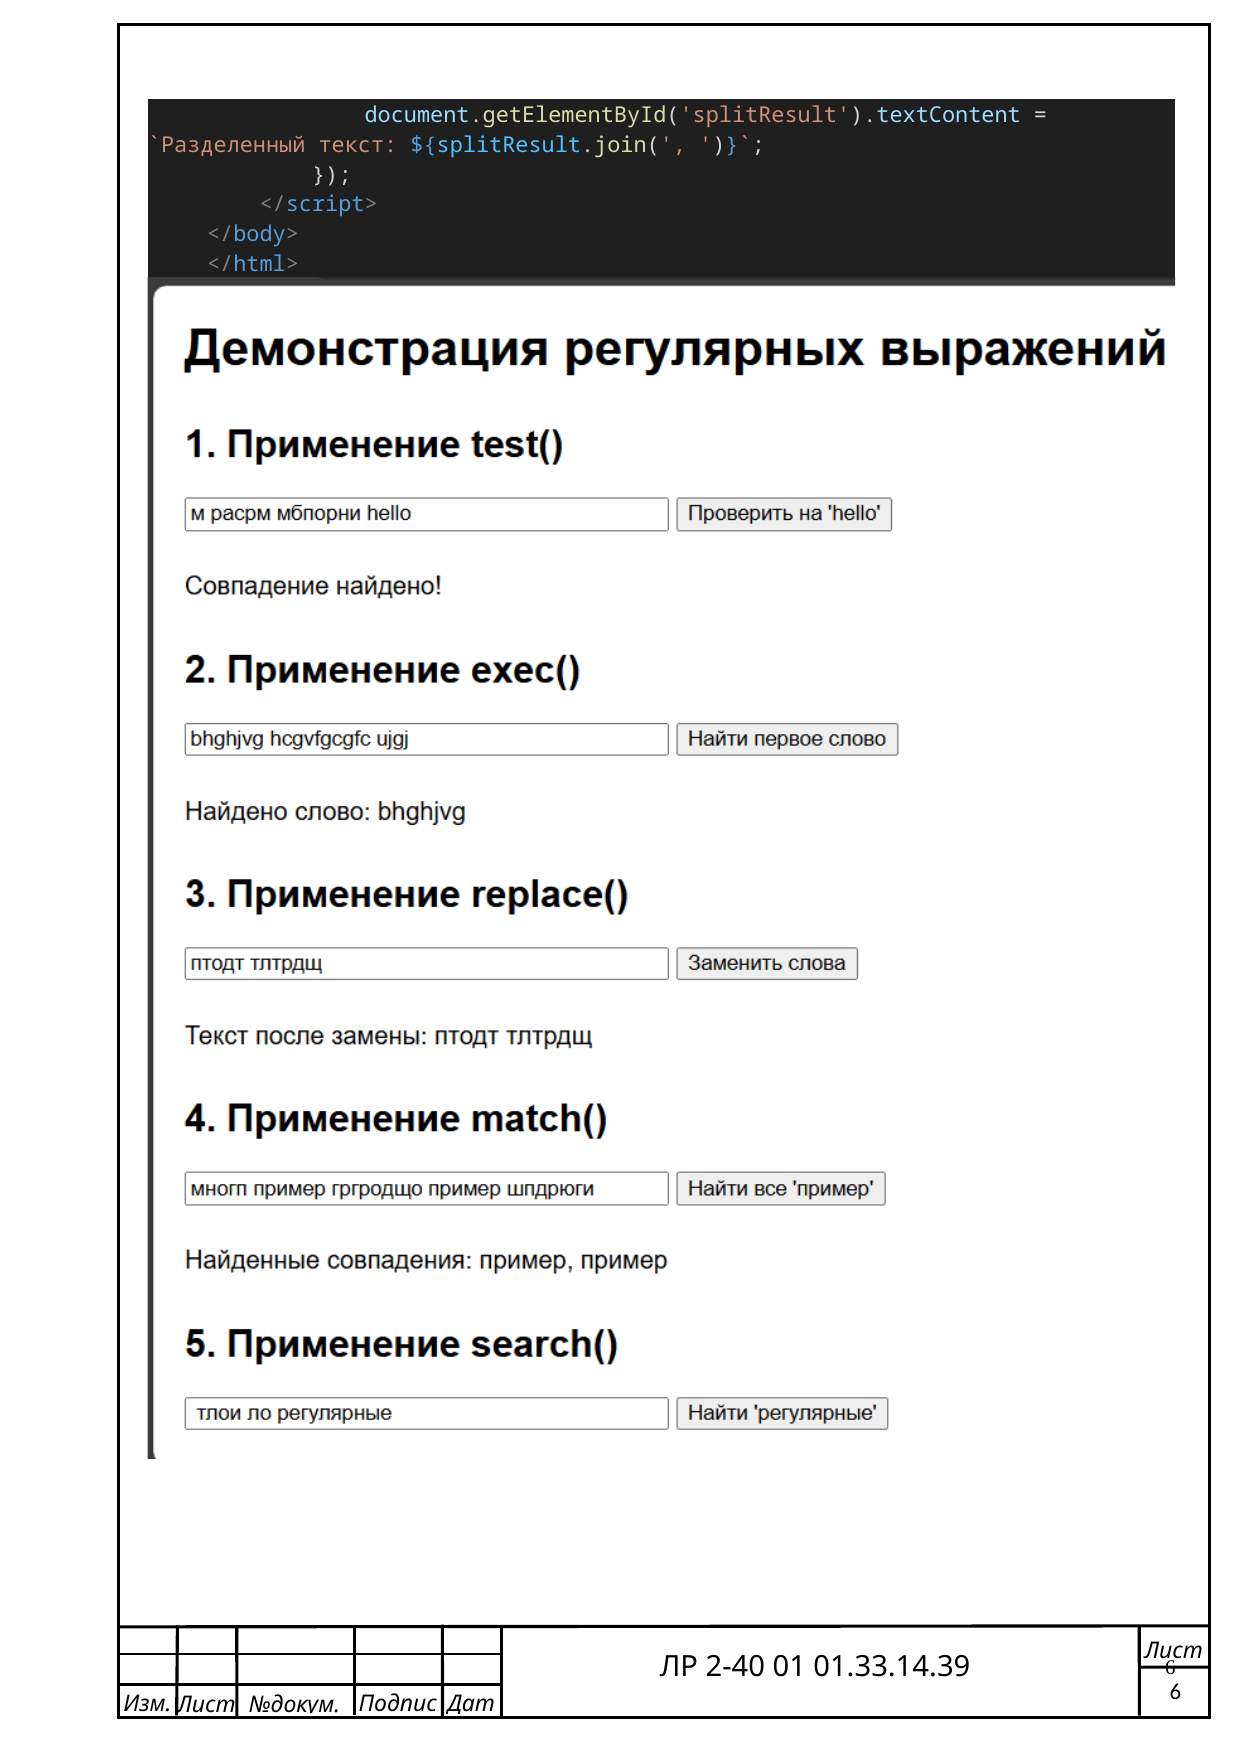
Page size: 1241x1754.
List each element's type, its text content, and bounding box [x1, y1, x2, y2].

list }); [148, 159, 1175, 188]
list document.getElementById('splitResult').textContent = `Разделенный текст: ${splitResult.join(', ')}`; [148, 99, 1175, 159]
picture [147, 277, 1176, 1459]
list </body> [148, 218, 1175, 248]
list </html> [148, 248, 1175, 277]
list </script> [148, 188, 1175, 218]
